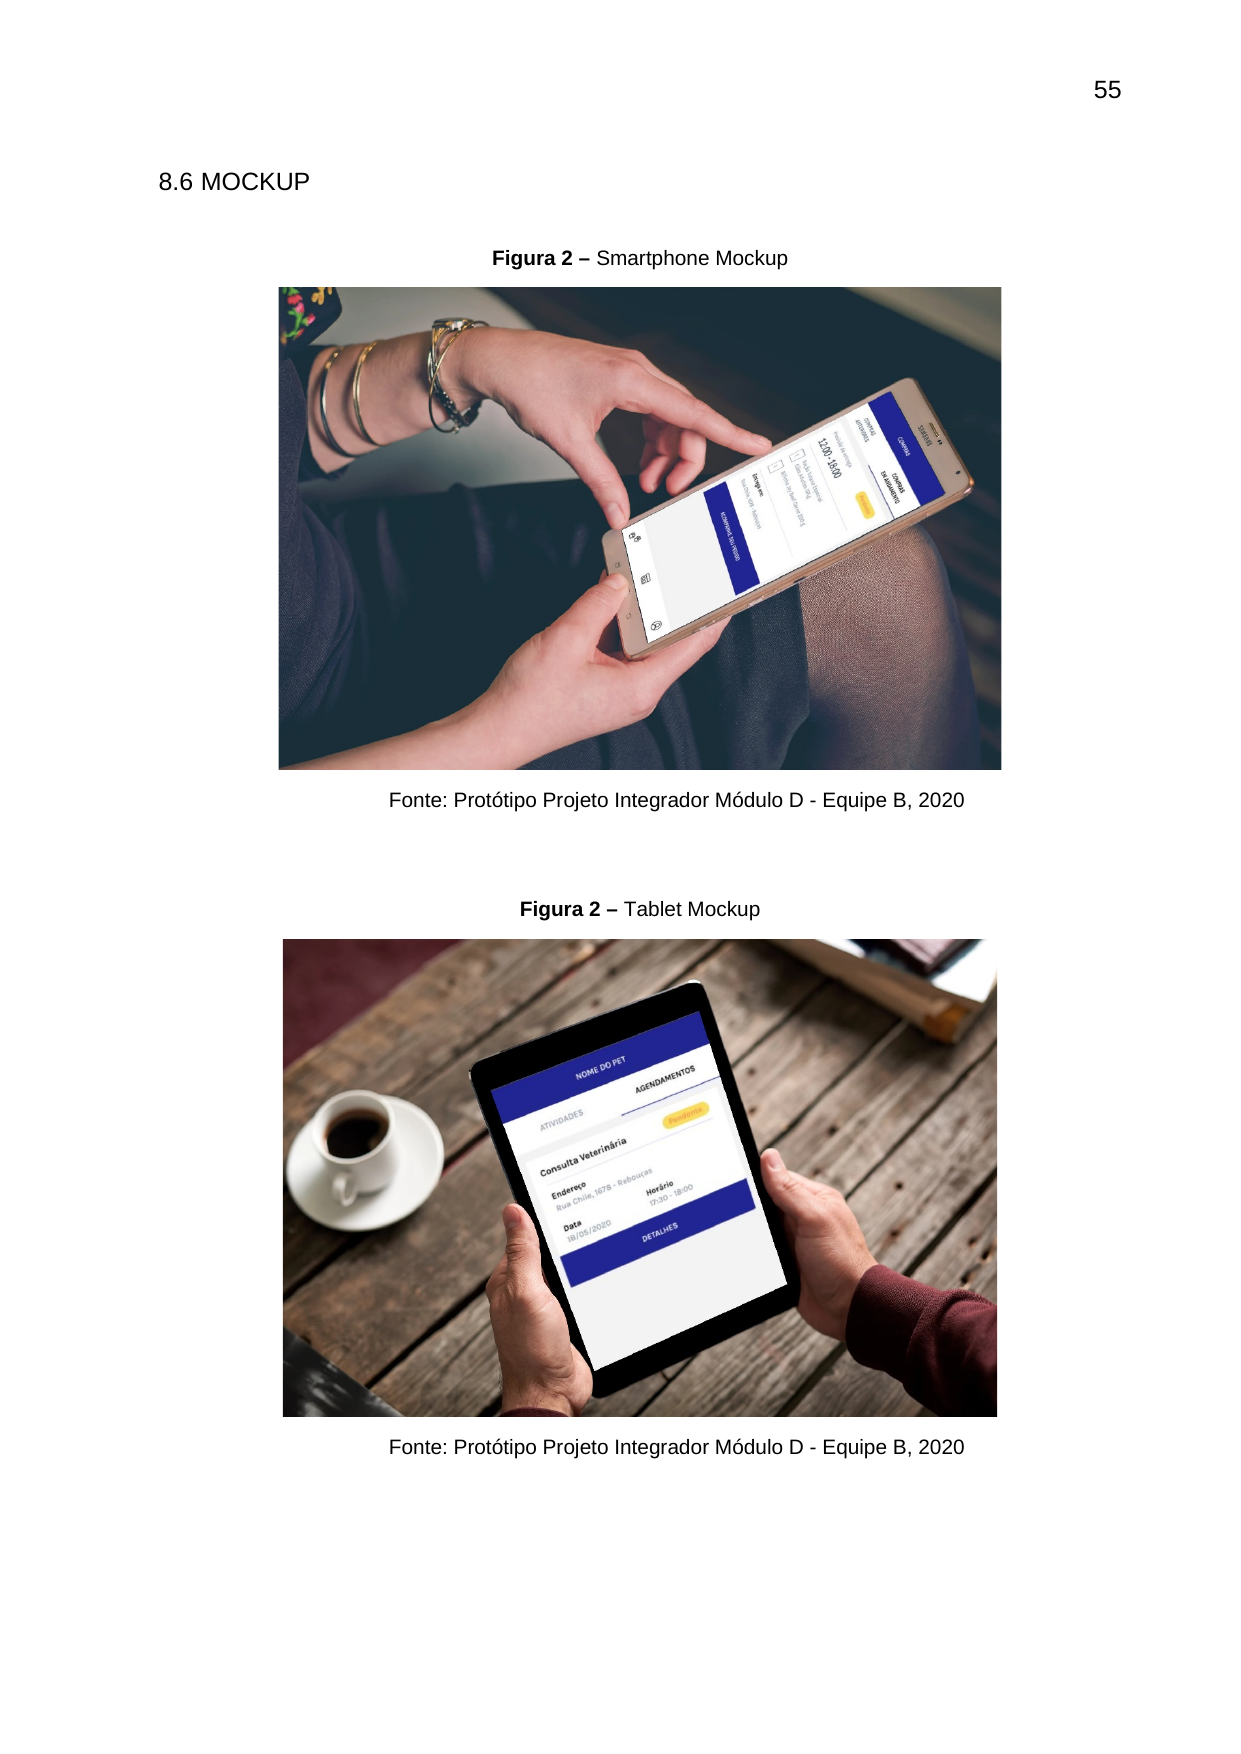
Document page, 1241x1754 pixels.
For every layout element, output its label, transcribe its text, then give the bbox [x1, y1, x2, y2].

text Figura 2 – Tablet Mockup [158, 897, 1121, 921]
text Fonte: Protótipo Projeto Integrador Módulo D - Equipe B, 2020 [158, 788, 1121, 812]
picture [278, 287, 1002, 770]
text Figura 2 – Smartphone Mockup [158, 245, 1121, 269]
picture [282, 939, 998, 1417]
subtitle MOCKUP [158, 167, 1121, 195]
text Fonte: Protótipo Projeto Integrador Módulo D - Equipe B, 2020 [158, 1435, 1121, 1459]
